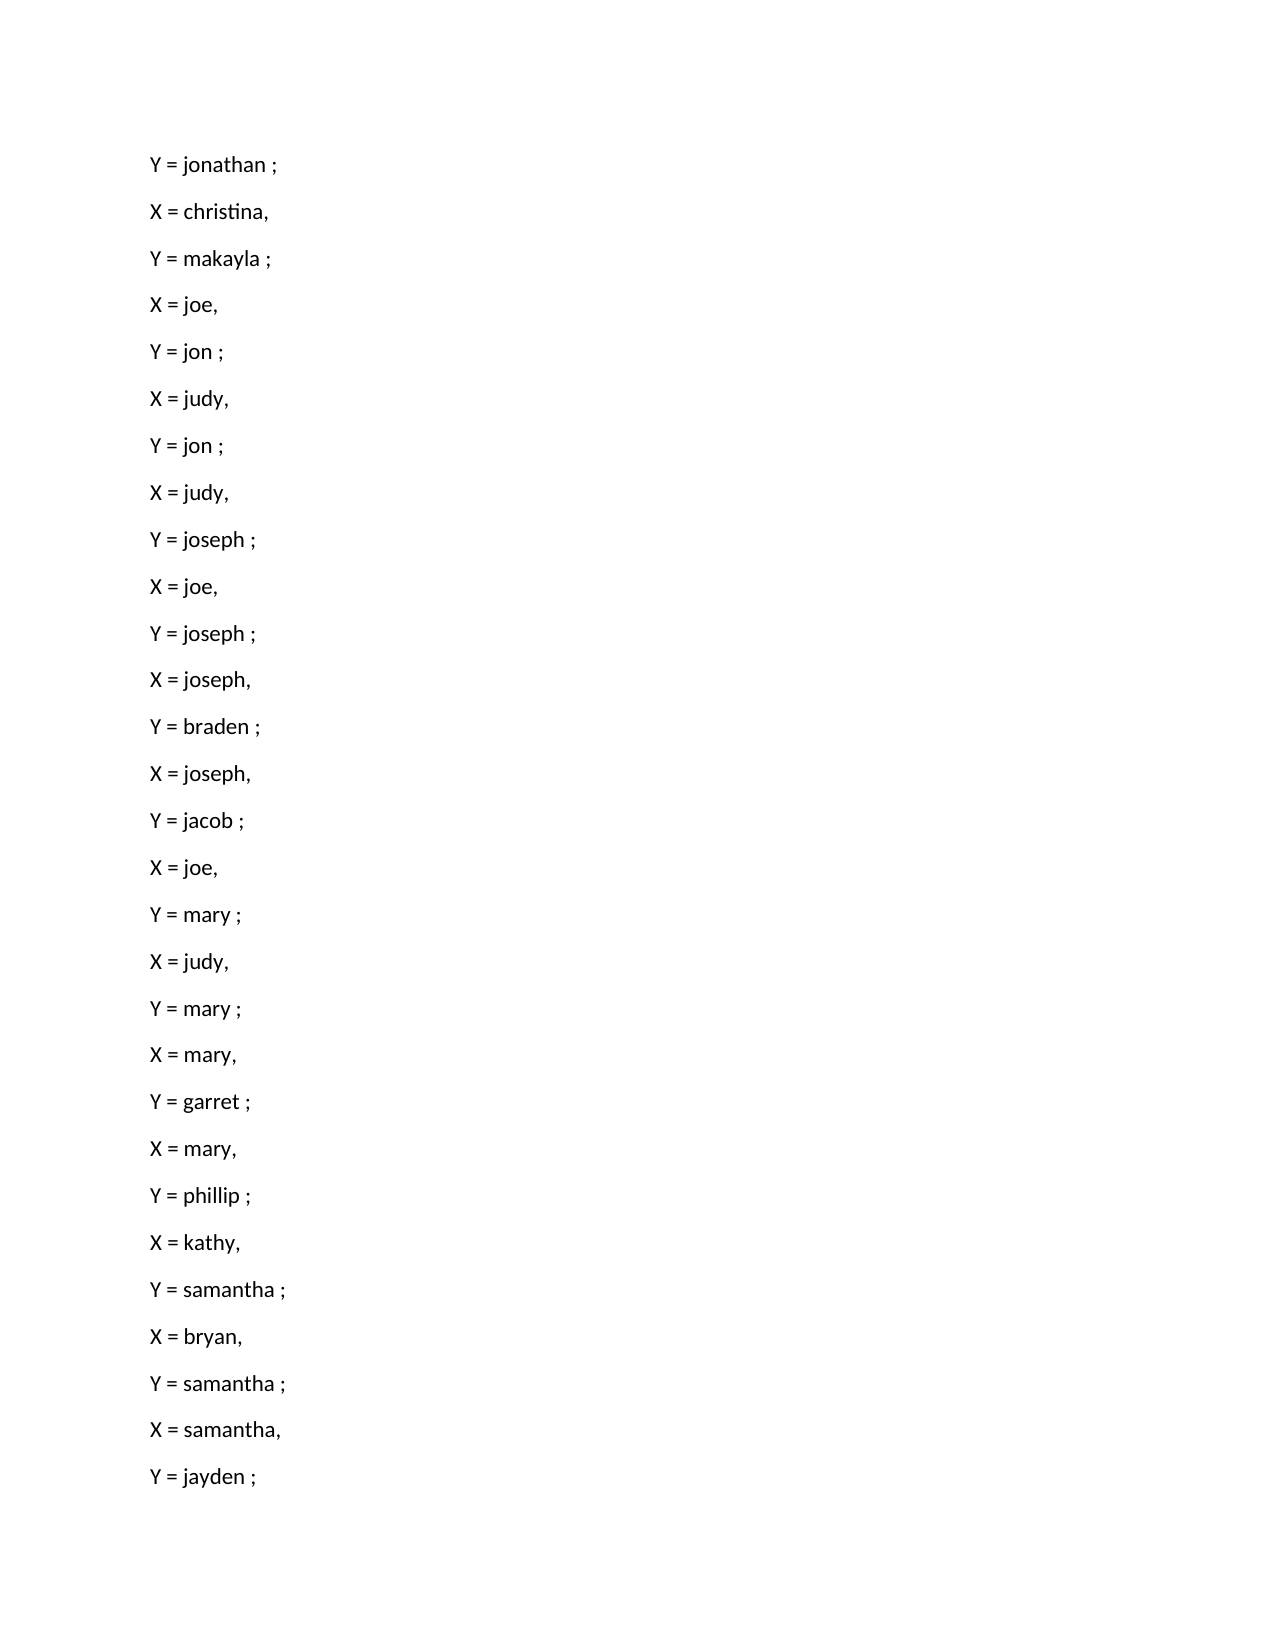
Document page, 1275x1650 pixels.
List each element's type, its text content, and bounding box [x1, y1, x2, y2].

text Y = jon ; [150, 337, 1125, 366]
text Y = joseph ; [150, 619, 1125, 647]
text X = judy, [150, 478, 1125, 506]
text X = mary, [150, 1041, 1125, 1069]
text Y = mary ; [150, 900, 1125, 928]
text X = kathy, [150, 1228, 1125, 1256]
text Y = jayden ; [150, 1462, 1125, 1491]
text Y = braden ; [150, 712, 1125, 741]
text X = mary, [150, 1134, 1125, 1162]
text X = joe, [150, 572, 1125, 600]
text X = samantha, [150, 1416, 1125, 1444]
text Y = phillip ; [150, 1181, 1125, 1209]
text Y = jacob ; [150, 806, 1125, 834]
text X = joseph, [150, 759, 1125, 787]
text X = judy, [150, 947, 1125, 975]
text X = christina, [150, 197, 1125, 225]
text Y = joseph ; [150, 525, 1125, 553]
text X = joseph, [150, 666, 1125, 694]
text X = bryan, [150, 1322, 1125, 1350]
text X = joe, [150, 853, 1125, 881]
text Y = garret ; [150, 1087, 1125, 1116]
text Y = jonathan ; [150, 150, 1125, 178]
text X = joe, [150, 291, 1125, 319]
text Y = makayla ; [150, 244, 1125, 272]
text Y = samantha ; [150, 1369, 1125, 1397]
text X = judy, [150, 384, 1125, 412]
text Y = jon ; [150, 431, 1125, 459]
text Y = samantha ; [150, 1275, 1125, 1303]
text Y = mary ; [150, 994, 1125, 1022]
